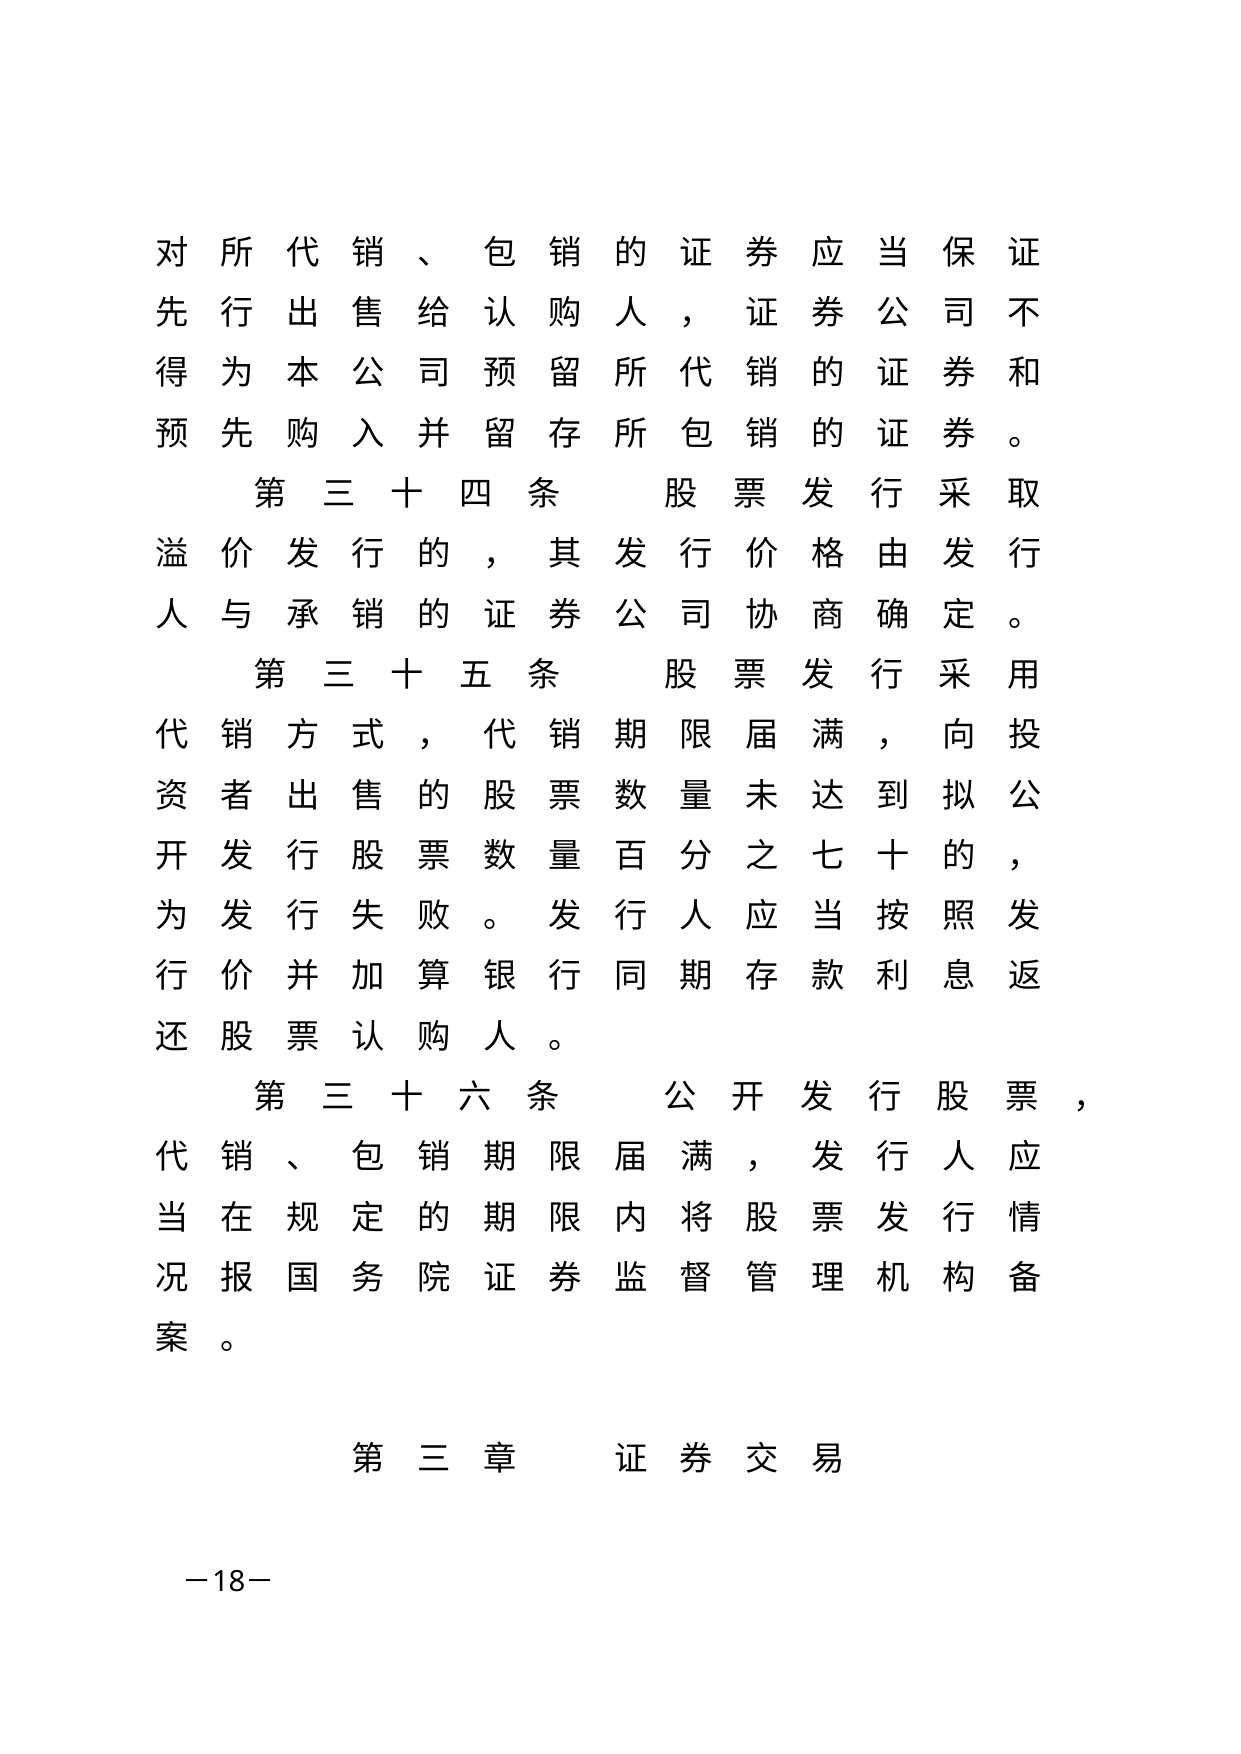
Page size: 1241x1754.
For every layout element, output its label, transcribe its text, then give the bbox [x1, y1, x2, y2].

text 证券公司在代销、包销期内，对所代销、包销的证券应当保证先行出售给认购人，证券公司不得为本公司预留所代销的证券和预先购入并留存所包销的证券。 [155, 219, 1073, 461]
text 第三十四条 股票发行采取溢价发行的，其发行价格由发行人与承销的证券公司协商确定。 [155, 461, 1073, 642]
text 第三十六条 公开发行股票，代销、包销期限届满，发行人应当在规定的期限内将股票发行情况报国务院证券监督管理机构备案。 [155, 1064, 1073, 1365]
text 第三十五条 股票发行采用代销方式，代销期限届满，向投资者出售的股票数量未达到拟公开发行股票数量百分之七十的，为发行失败。发行人应当按照发行价并加算银行同期存款利息返还股票认购人。 [155, 642, 1073, 1064]
text 第三章 证券交易 [155, 1426, 1073, 1486]
